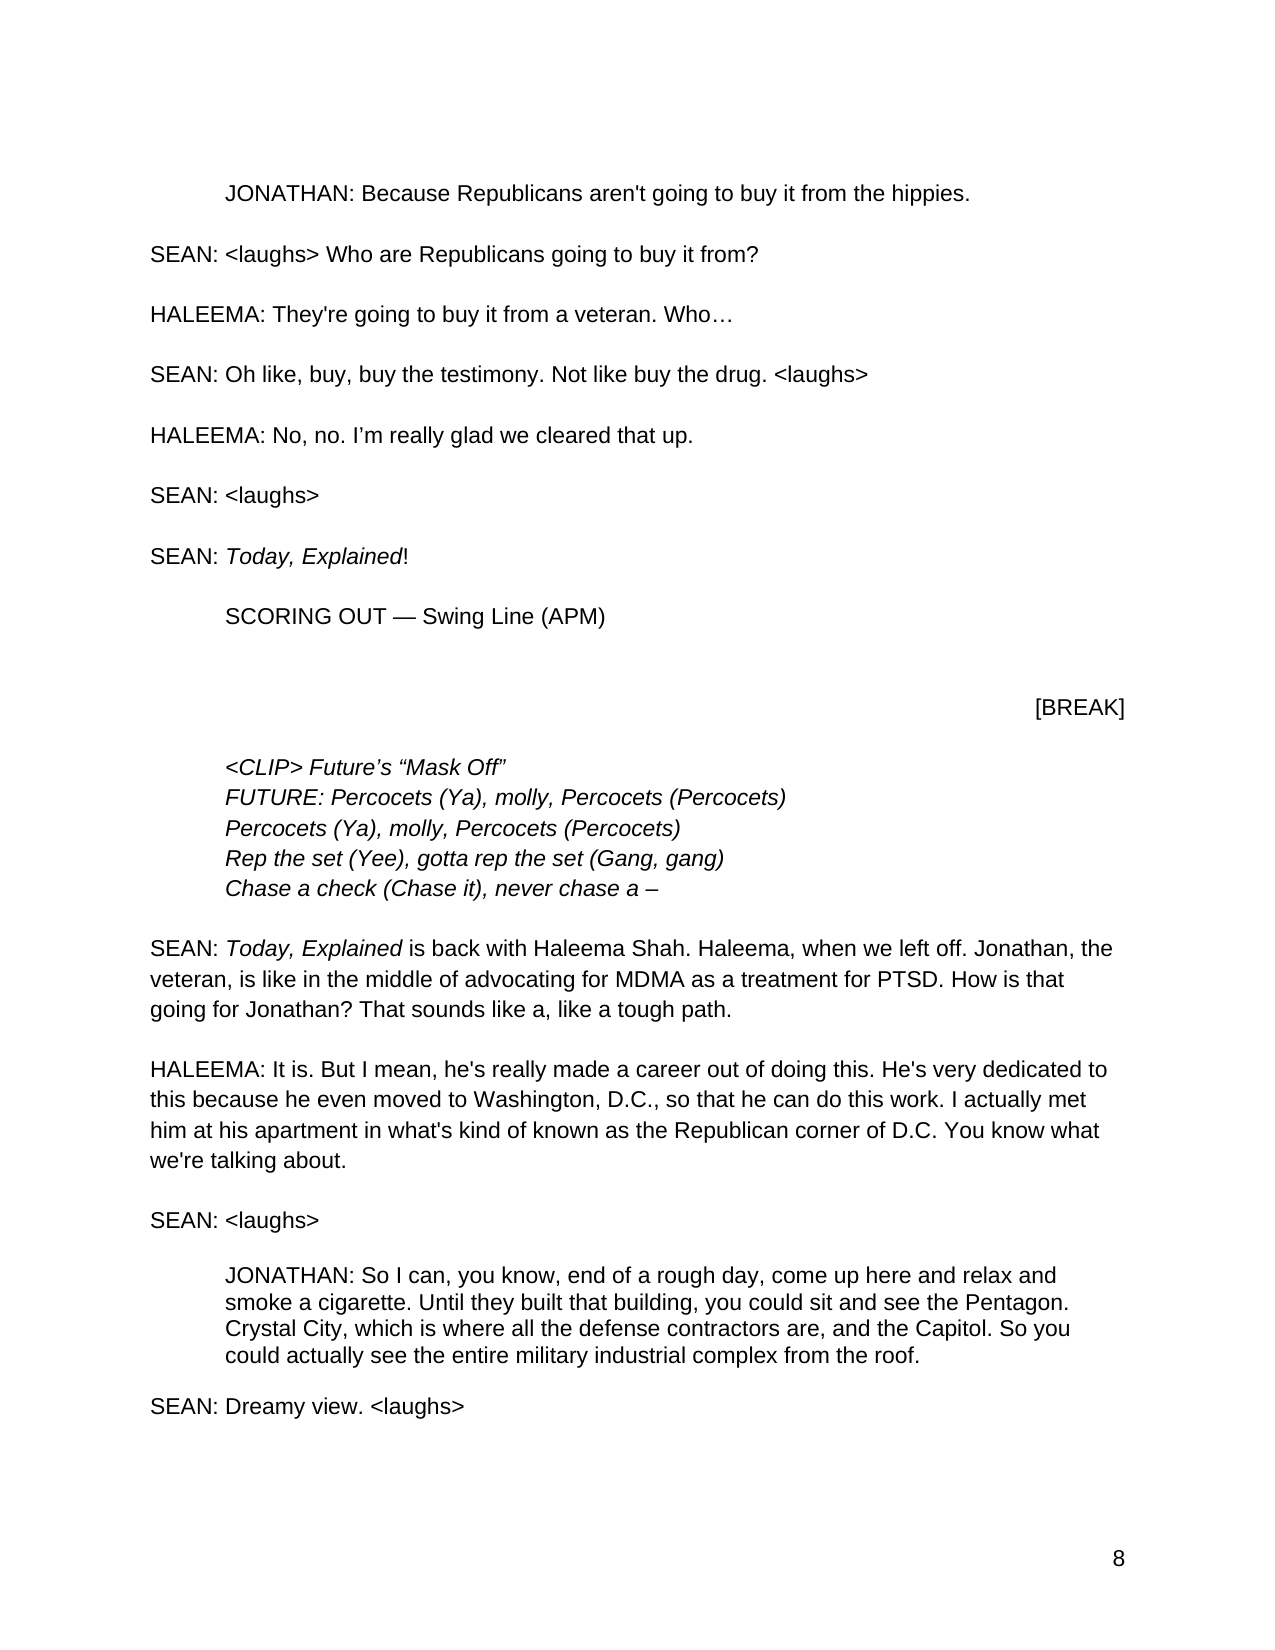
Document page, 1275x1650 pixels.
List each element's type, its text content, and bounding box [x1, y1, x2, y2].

text SEAN: Dreamy view. <laughs> [150, 1393, 1125, 1419]
text Rep the set (Yee), gotta rep the set (Gang, gang) [225, 845, 1125, 871]
text Percocets (Ya), molly, Percocets (Percocets) [150, 814, 1125, 841]
text SEAN: Today, Explained! [150, 543, 1125, 569]
text SCORING OUT — Swing Line (APM) [225, 603, 1125, 629]
text Chase a check (Chase it), never chase a – [225, 875, 1125, 901]
text HALEEMA: They're going to buy it from a veteran. Who… [150, 301, 1125, 327]
text SEAN: Oh like, buy, buy the testimony. Not like buy the drug. <laughs> [150, 361, 1125, 388]
text SEAN: <laughs> [150, 1207, 1125, 1234]
text HALEEMA: No, no. I’m really glad we cleared that up. SEAN: <laughs> [150, 422, 1125, 509]
text <CLIP> Future’s “Mask Off” [150, 754, 1125, 781]
text SEAN: Today, Explained is back with Haleema Shah. Haleema, when we left off. Jonathan, the veteran, is like in the middle of advocating for MDMA as a treatment for PTSD. How is that going for Jonathan? That sounds like a, like a tough path. [150, 935, 1125, 1022]
text HALEEMA: It is. But I mean, he's really made a career out of doing this. He's very dedicated to this because he even moved to Washington, D.C., so that he can do this work. I actually met him at his apartment in what's kind of known as the Republican corner of D.C. You know what we're talking about. [150, 1056, 1125, 1173]
text [BREAK] [150, 694, 1125, 720]
text SEAN: <laughs> Who are Republicans going to buy it from? [150, 241, 1125, 267]
text FUTURE: Percocets (Ya), molly, Percocets (Percocets) [150, 784, 1125, 811]
text JONATHAN: So I can, you know, end of a rough day, come up here and relax and smoke a cigarette. Until they built that building, you could sit and see the Pentagon. Crystal City, which is where all the defense contractors are, and the Capitol. So you could actually see the entire military industrial complex from the roof. [225, 1262, 1125, 1368]
text JONATHAN: Because Republicans aren't going to buy it from the hippies. [225, 180, 1125, 207]
